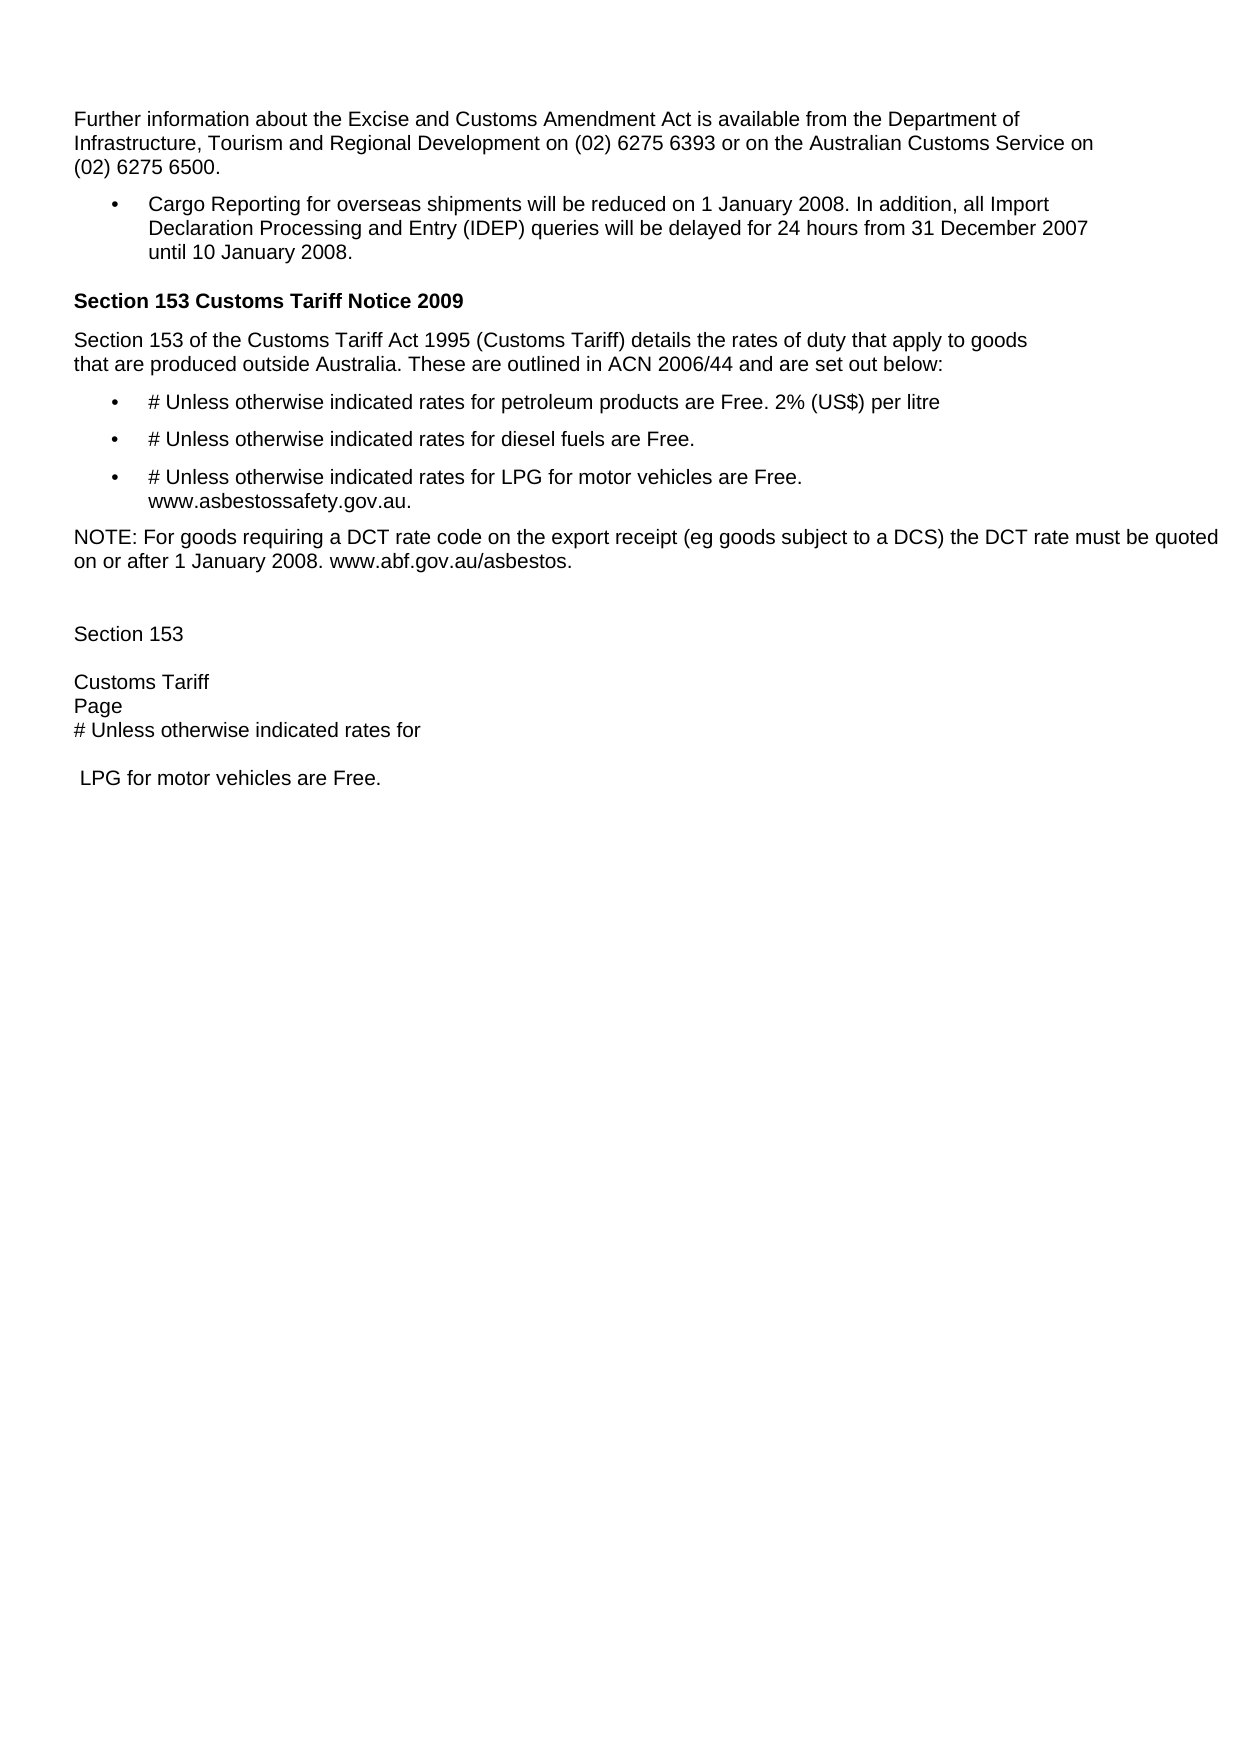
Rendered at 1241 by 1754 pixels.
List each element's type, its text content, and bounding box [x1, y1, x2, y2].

list # Unless otherwise indicated rates for diesel fuels are Free. [111, 427, 1240, 451]
text Section 153 of the Customs Tariff Act 1995 (Customs Tariff) details the rates of duty that apply to goods that are produced outside Australia. These are outlined in ACN 2006/44 and are set out below: [74, 328, 1049, 376]
list # Unless otherwise indicated rates for petroleum products are Free. 2% (US$) per litre [111, 389, 1110, 413]
text # Unless otherwise indicated rates for LPG for motor vehicles are Free. [74, 718, 427, 790]
text Section 153 [74, 622, 1240, 646]
subtitle Section 153 Customs Tariff Notice 2009 [74, 289, 1240, 313]
text Customs Tariff Page [74, 670, 258, 718]
list # Unless otherwise indicated rates for LPG for motor vehicles are Free. www.asbestossafety.gov.au. [111, 465, 1057, 513]
list Cargo Reporting for overseas shipments will be reduced on 1 January 2008. In addition, all Import Declaration Processing and Entry (IDEP) queries will be delayed for 24 hours from 31 December 2007 until 10 January 2008. [111, 192, 1118, 264]
text Further information about the Excise and Customs Amendment Act is available from the Department of Infrastructure, Tourism and Regional Development on (02) 6275 6393 or on the Australian Customs Service on (02) 6275 6500. [74, 107, 1100, 178]
text NOTE: For goods requiring a DCT rate code on the export receipt (eg goods subject to a DCS) the DCT rate must be quoted on or after 1 January 2008. www.abf.gov.au/asbestos. [74, 525, 1240, 573]
